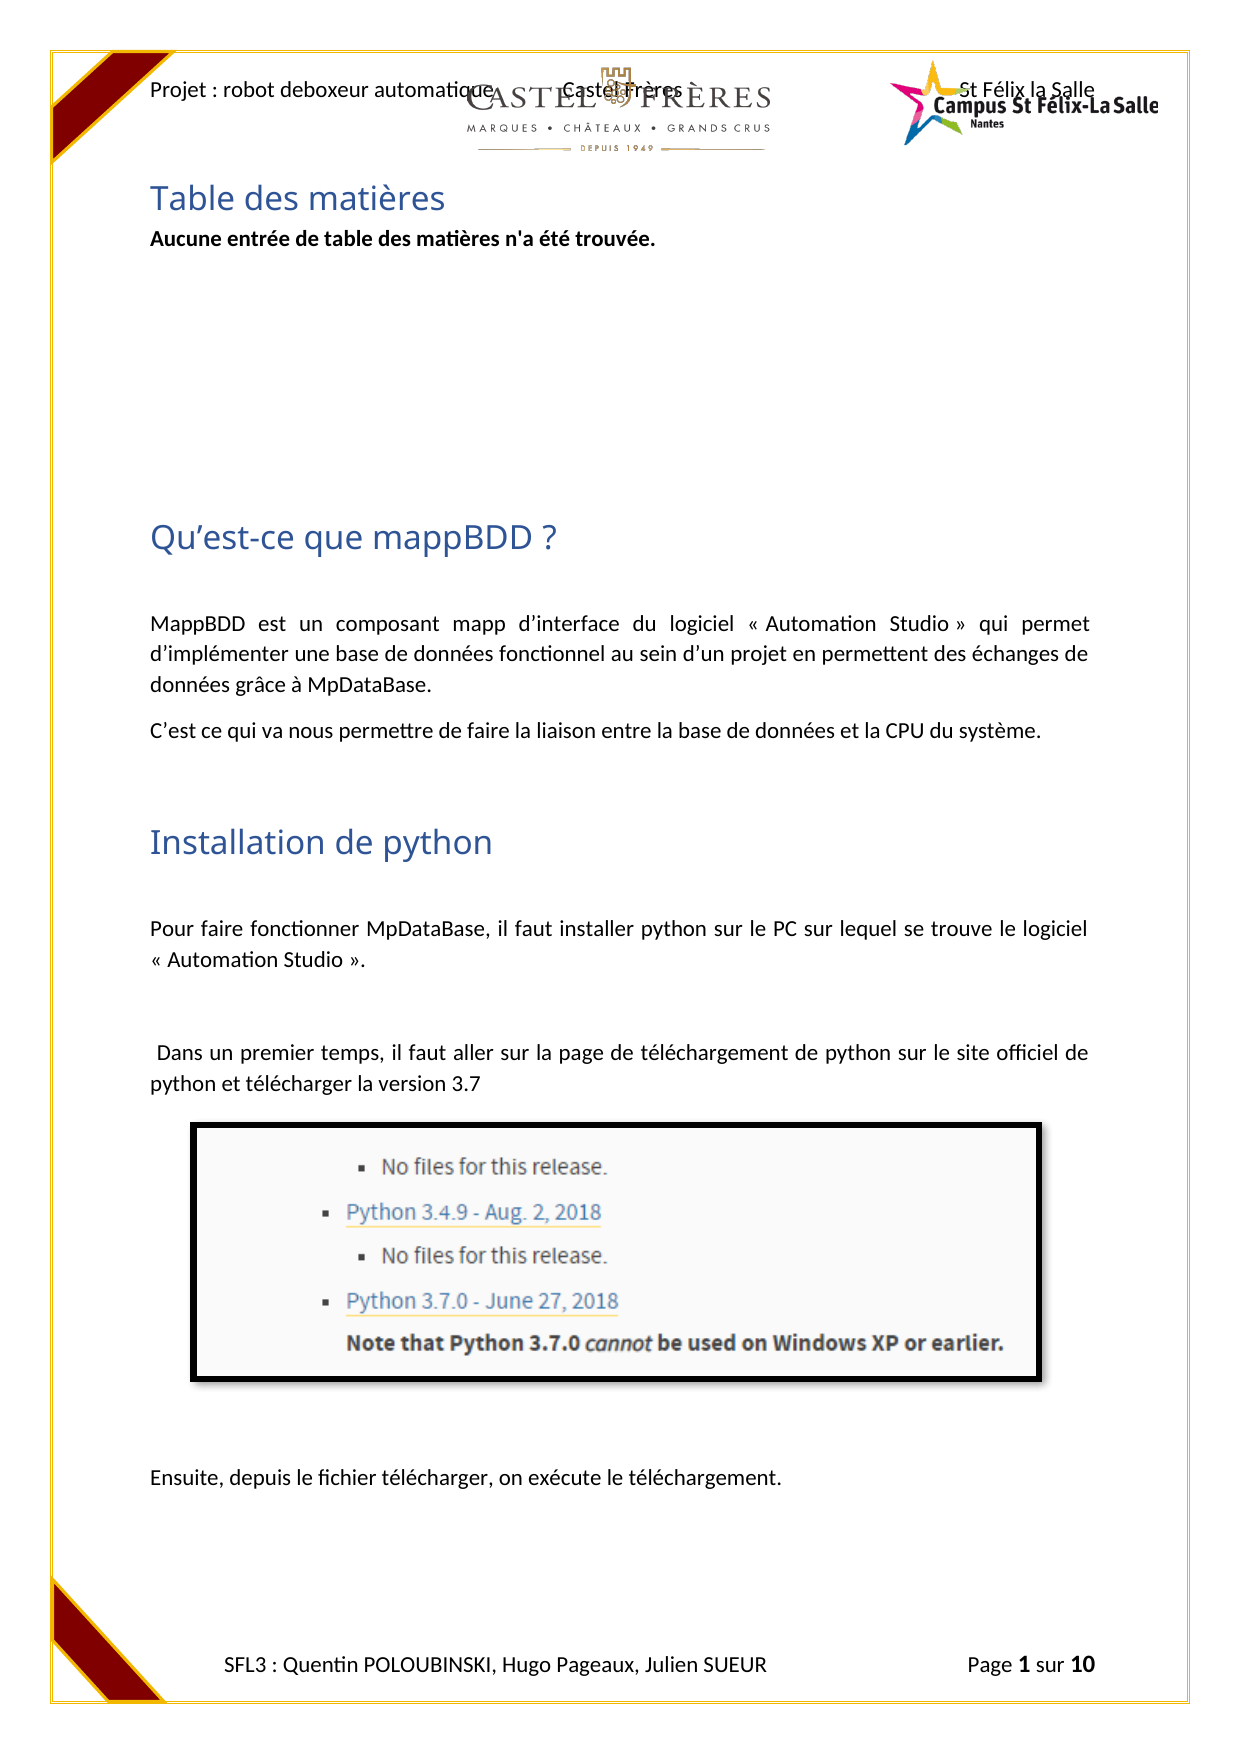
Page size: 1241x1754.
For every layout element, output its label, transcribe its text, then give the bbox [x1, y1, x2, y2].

picture [889, 60, 1158, 145]
subtitle Installation de python [150, 819, 1090, 864]
text MappBDD est un composant mapp d’interface du logiciel « Automation Studio » qui permet d’implémenter une base de données fonctionnel au sein d’un projet en permettent des échanges de données grâce à MpDataBase. [150, 609, 1090, 698]
picture [197, 1128, 1036, 1376]
text Pour faire fonctionner MpDataBase, il faut installer python sur le PC sur lequel se trouve le logiciel « Automation Studio ». [150, 914, 1090, 973]
picture [460, 59, 773, 157]
text C’est ce qui va nous permettre de faire la liaison entre la base de données et la CPU du système. [150, 717, 1090, 745]
subtitle Qu’est-ce que mappBDD ? [150, 513, 1090, 559]
text Dans un premier temps, il faut aller sur la page de téléchargement de python sur le site officiel de python et télécharger la version 3.7 [150, 1038, 1090, 1097]
text Ensuite, depuis le fichier télécharger, on exécute le téléchargement. [150, 1463, 1090, 1491]
